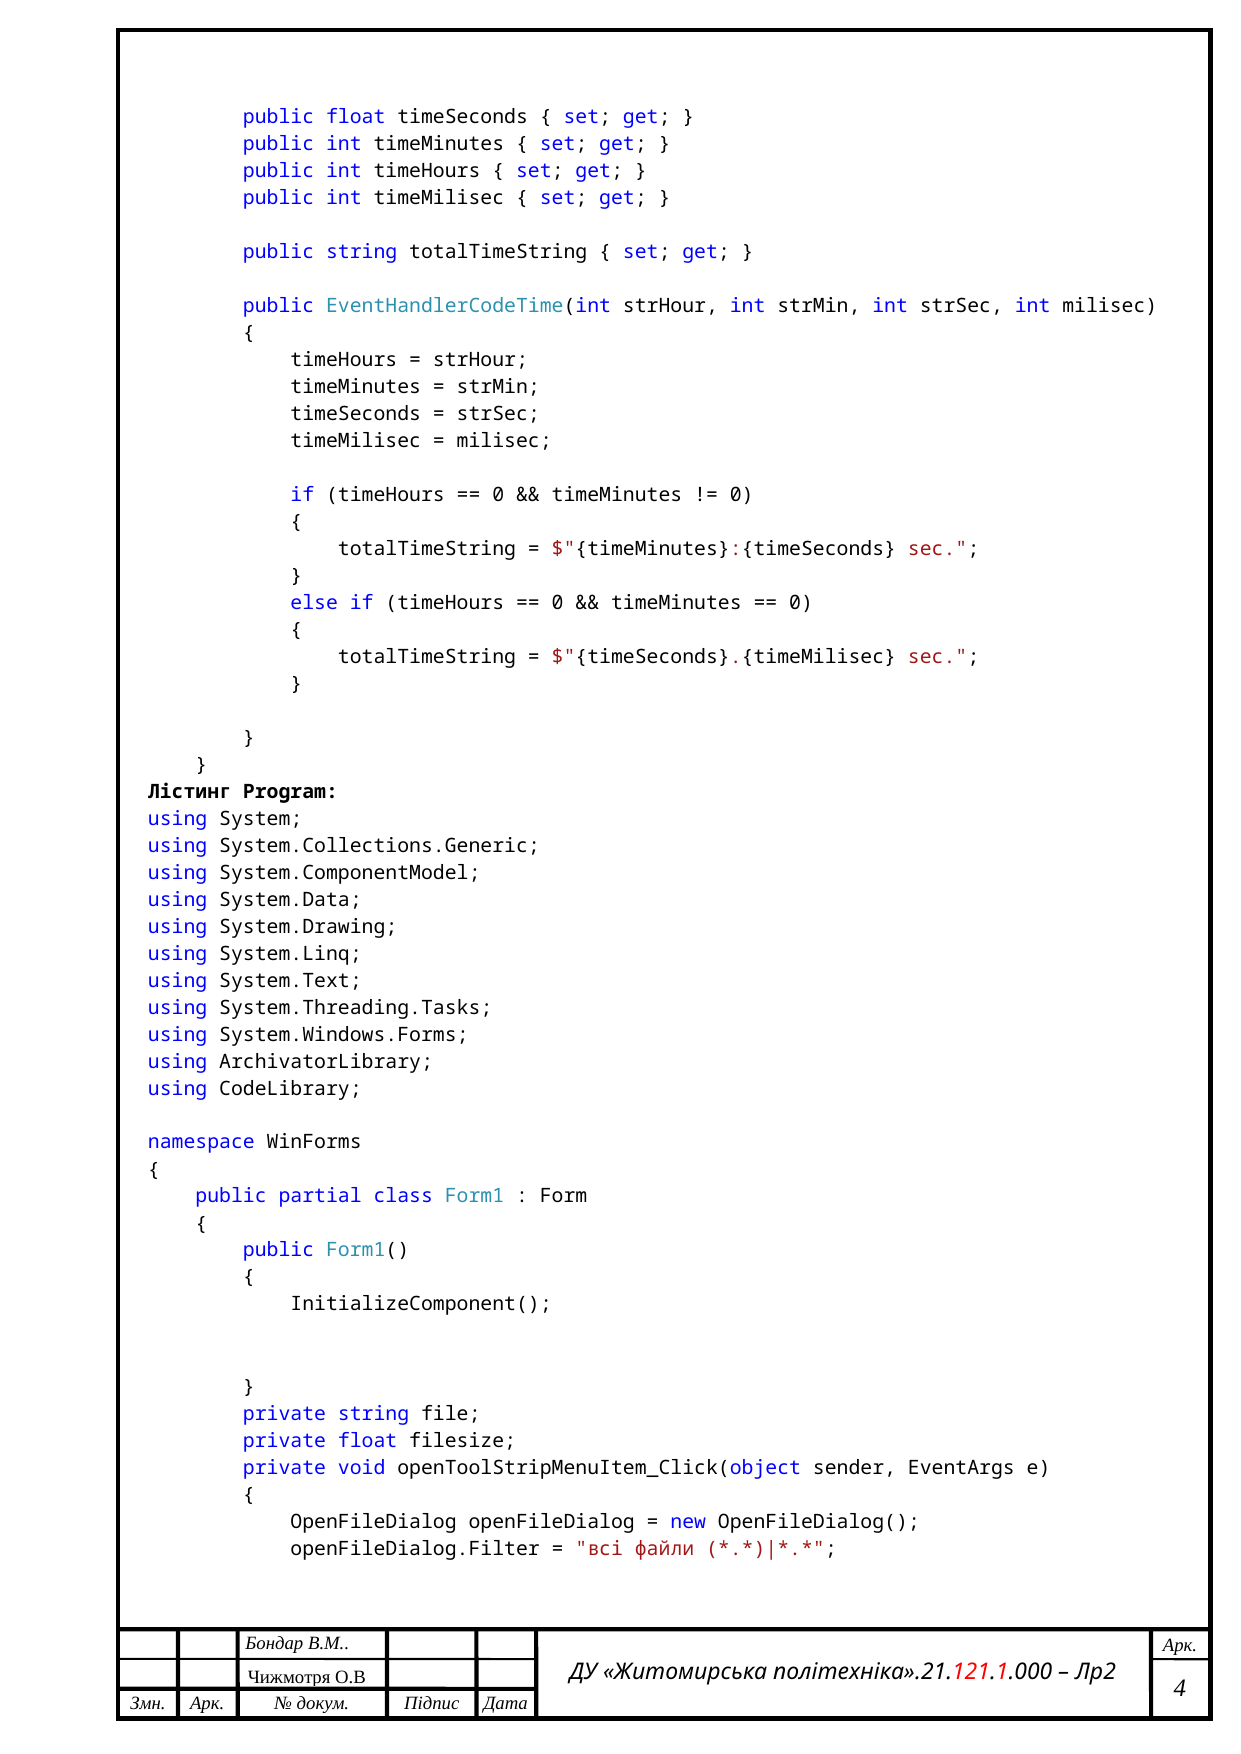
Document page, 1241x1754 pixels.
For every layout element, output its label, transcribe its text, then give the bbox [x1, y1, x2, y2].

text { [148, 615, 1181, 642]
text timeMinutes = strMin; [148, 372, 1181, 399]
text { [148, 507, 1181, 534]
text public float timeSeconds { set; get; } [148, 103, 1181, 129]
text using System.Threading.Tasks; [148, 993, 1181, 1020]
text using System.Drawing; [148, 912, 1181, 939]
text } [148, 1372, 1181, 1399]
text using ArchivatorLibrary; [148, 1047, 1181, 1074]
text private string file; [148, 1399, 1181, 1426]
text OpenFileDialog openFileDialog = new OpenFileDialog(); [148, 1507, 1181, 1534]
text timeMilisec = milisec; [148, 426, 1181, 453]
text timeHours = strHour; [148, 345, 1181, 372]
text public EventHandlerCodeTime(int strHour, int strMin, int strSec, int milisec) [148, 291, 1181, 318]
text { [148, 1263, 1181, 1290]
text public int timeMinutes { set; get; } [148, 129, 1181, 157]
text { [148, 1155, 1181, 1182]
text public string totalTimeString { set; get; } [148, 237, 1181, 264]
text using System.Windows.Forms; [148, 1020, 1181, 1047]
text } [148, 669, 1181, 696]
text } [148, 561, 1181, 588]
text if (timeHours == 0 && timeMinutes != 0) [148, 480, 1181, 507]
text else if (timeHours == 0 && timeMinutes == 0) [148, 588, 1181, 615]
text private float filesize; [148, 1426, 1181, 1453]
text } [148, 750, 1181, 777]
text private void openToolStripMenuItem_Click(object sender, EventArgs e) [148, 1453, 1181, 1480]
text totalTimeString = $"{timeSeconds}.{timeMilisec} sec."; [148, 642, 1181, 669]
text using System.Collections.Generic; [148, 831, 1181, 858]
text { [148, 1209, 1181, 1236]
text using CodeLibrary; [148, 1074, 1181, 1101]
text Лістинг Program: [148, 777, 1181, 804]
text { [148, 1480, 1181, 1507]
text using System.ComponentModel; [148, 858, 1181, 885]
text public Form1() [148, 1236, 1181, 1263]
text timeSeconds = strSec; [148, 399, 1181, 426]
text using System.Text; [148, 966, 1181, 993]
text using System.Linq; [148, 939, 1181, 966]
text using System; [148, 804, 1181, 831]
text { [148, 318, 1181, 345]
text using System.Data; [148, 885, 1181, 912]
text namespace WinForms [148, 1128, 1181, 1155]
text InitializeComponent(); [148, 1290, 1181, 1317]
text totalTimeString = $"{timeMinutes}:{timeSeconds} sec."; [148, 534, 1181, 561]
text } [148, 723, 1181, 750]
text public int timeMilisec { set; get; } [148, 183, 1181, 211]
text public int timeHours { set; get; } [148, 157, 1181, 183]
text openFileDialog.Filter = "всі файли (*.*)|*.*"; [148, 1534, 1181, 1561]
text public partial class Form1 : Form [148, 1182, 1181, 1209]
